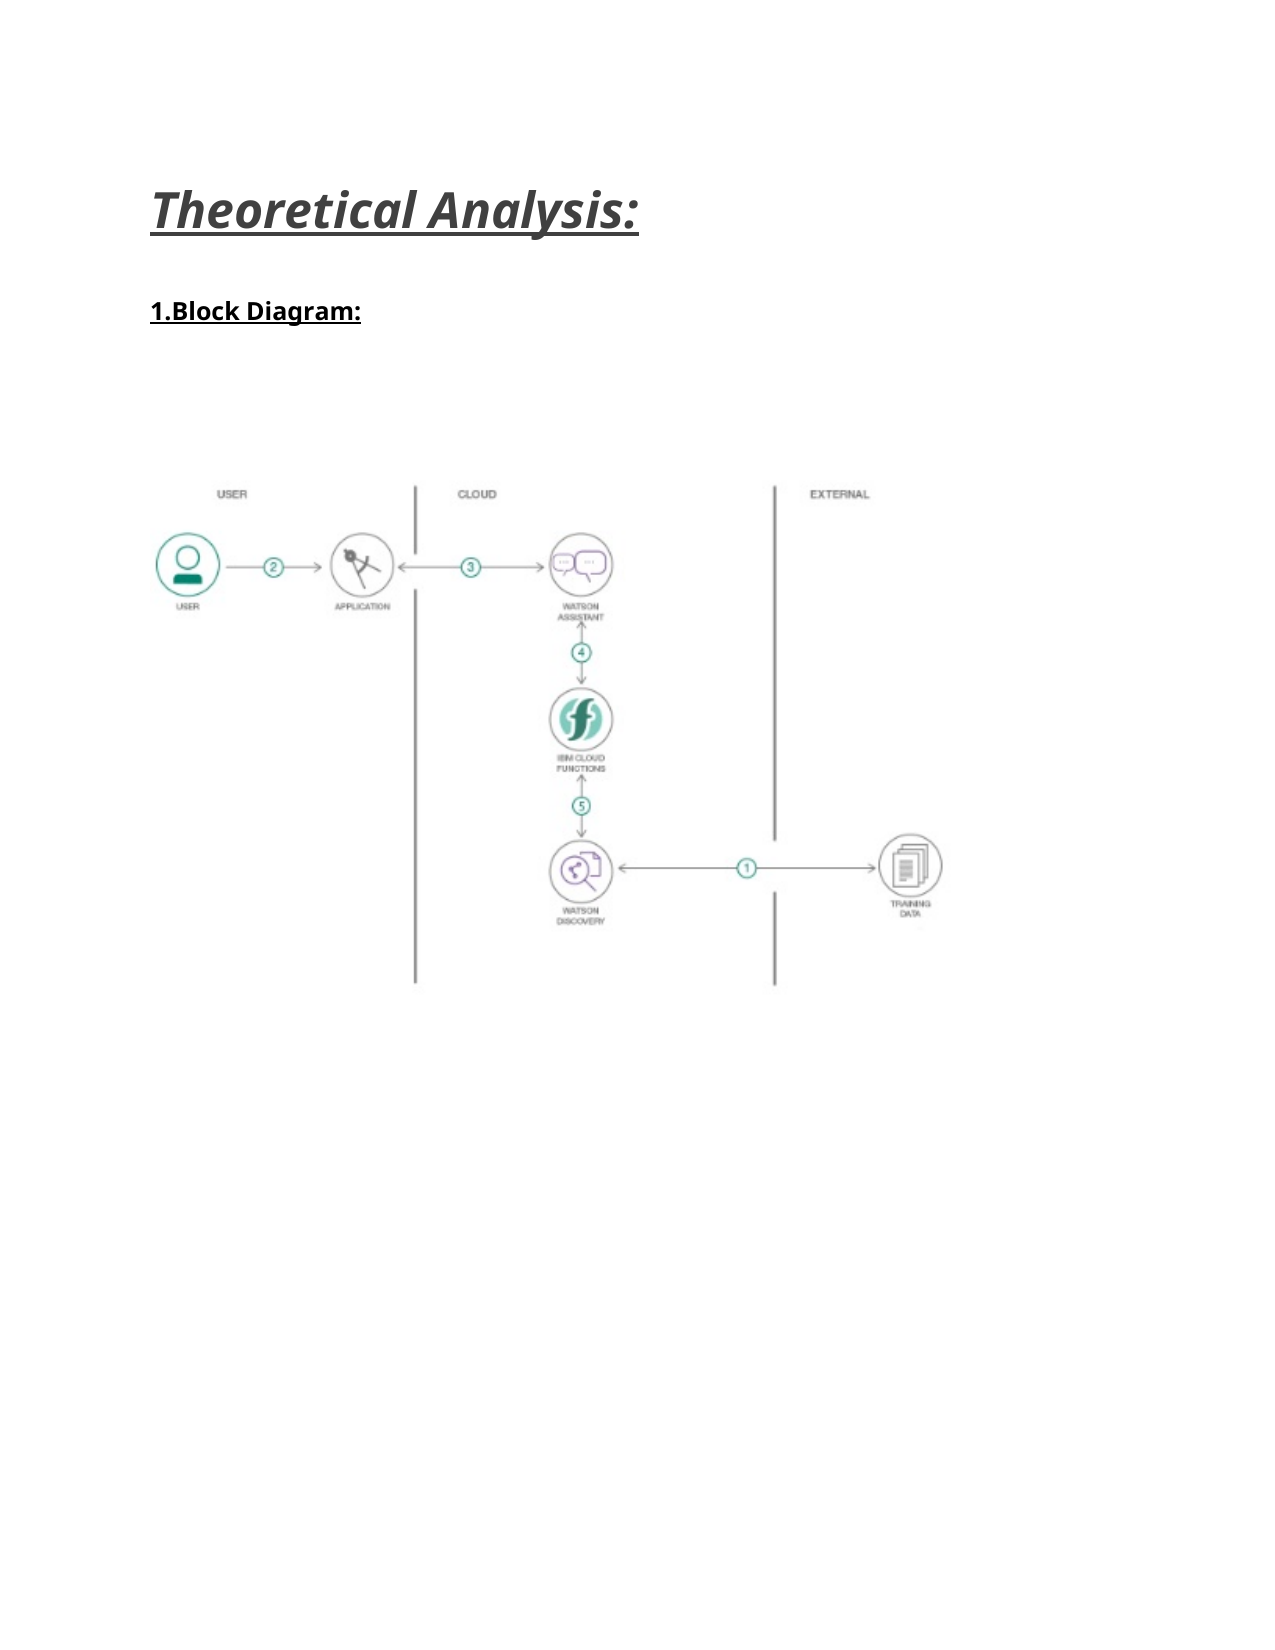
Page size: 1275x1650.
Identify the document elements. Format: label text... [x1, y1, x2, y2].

text 1.Block Diagram: [150, 293, 1125, 327]
picture [150, 456, 960, 1010]
subtitle Theoretical Analysis: [150, 175, 1125, 243]
